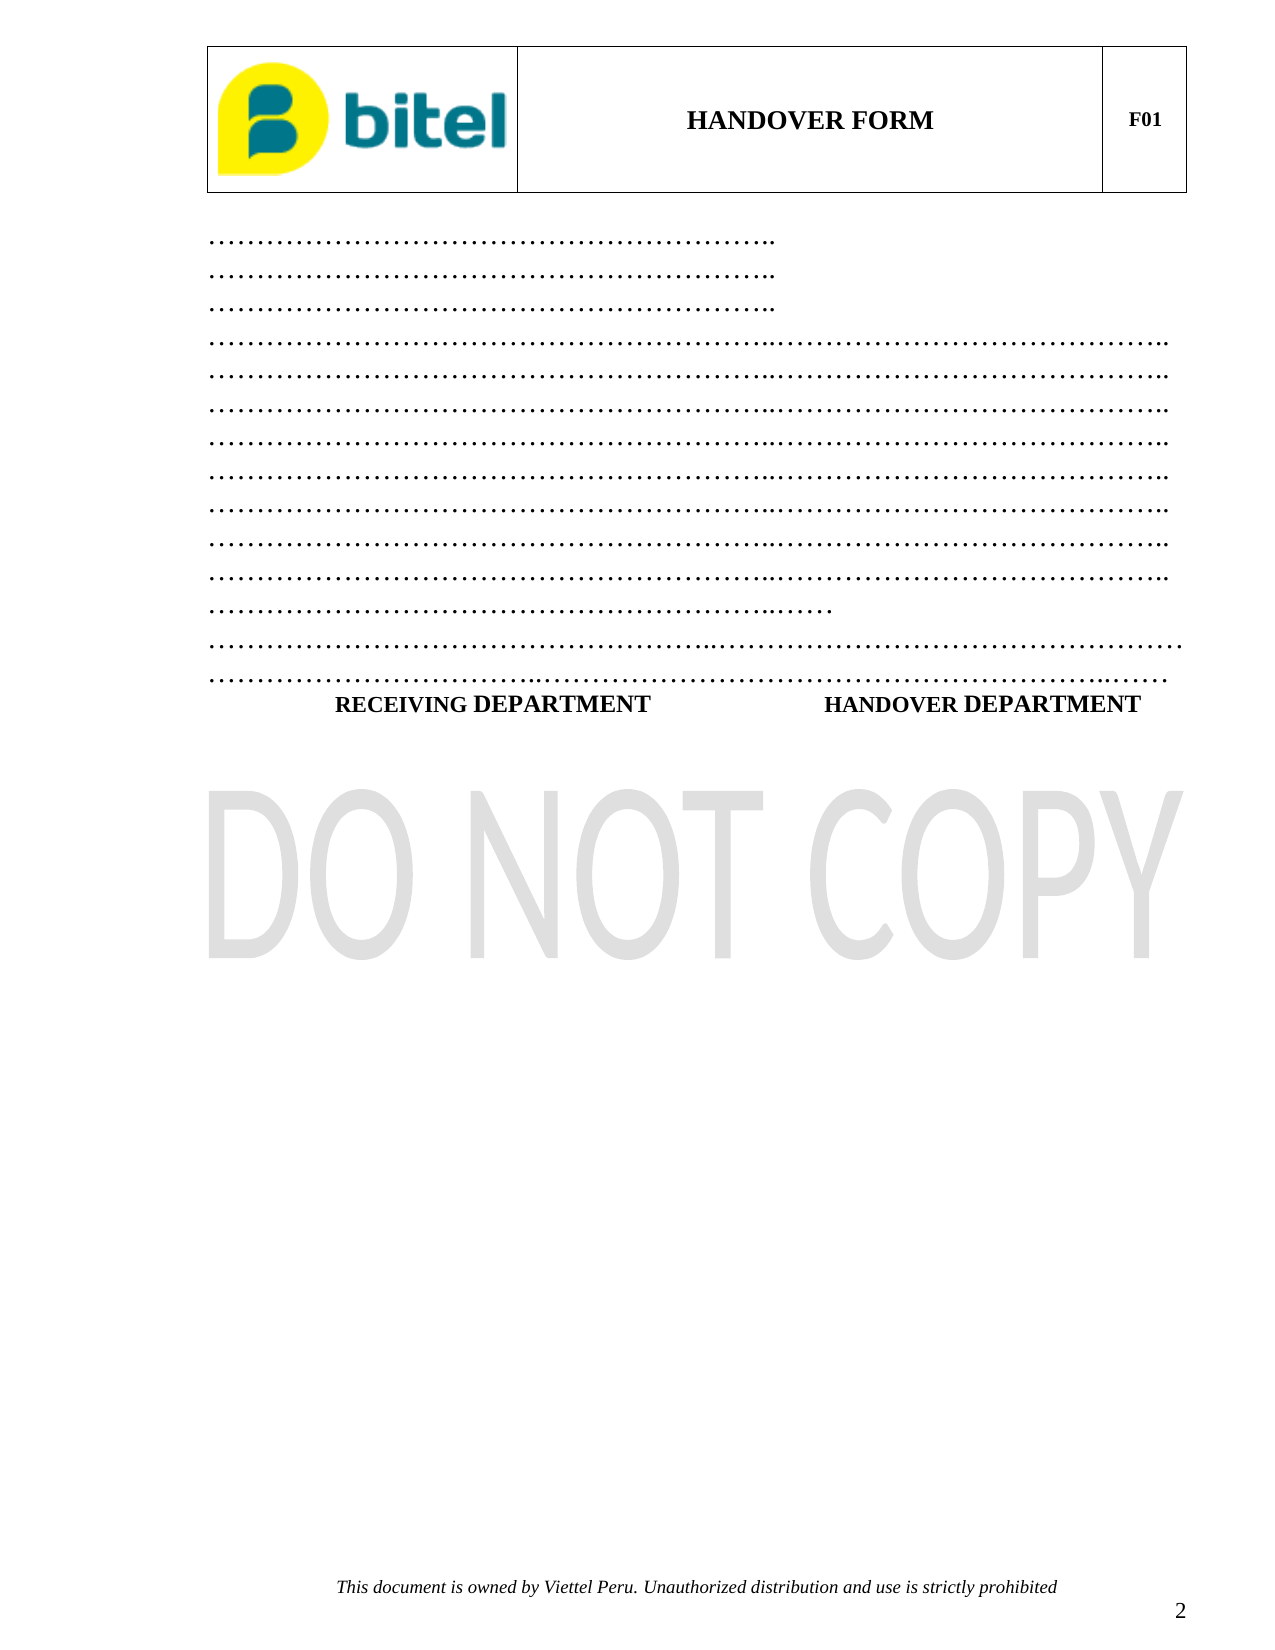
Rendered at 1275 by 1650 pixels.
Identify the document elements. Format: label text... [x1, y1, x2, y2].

text ……………………………..…………………………………………………..…… [207, 655, 1186, 689]
table_header HANDOVER DEPARTMENT [779, 689, 1186, 775]
picture [217, 62, 507, 176]
text ……………………………………………..………………………………………… [207, 621, 1186, 654]
table_header RECEIVING DEPARTMENT [207, 689, 779, 775]
